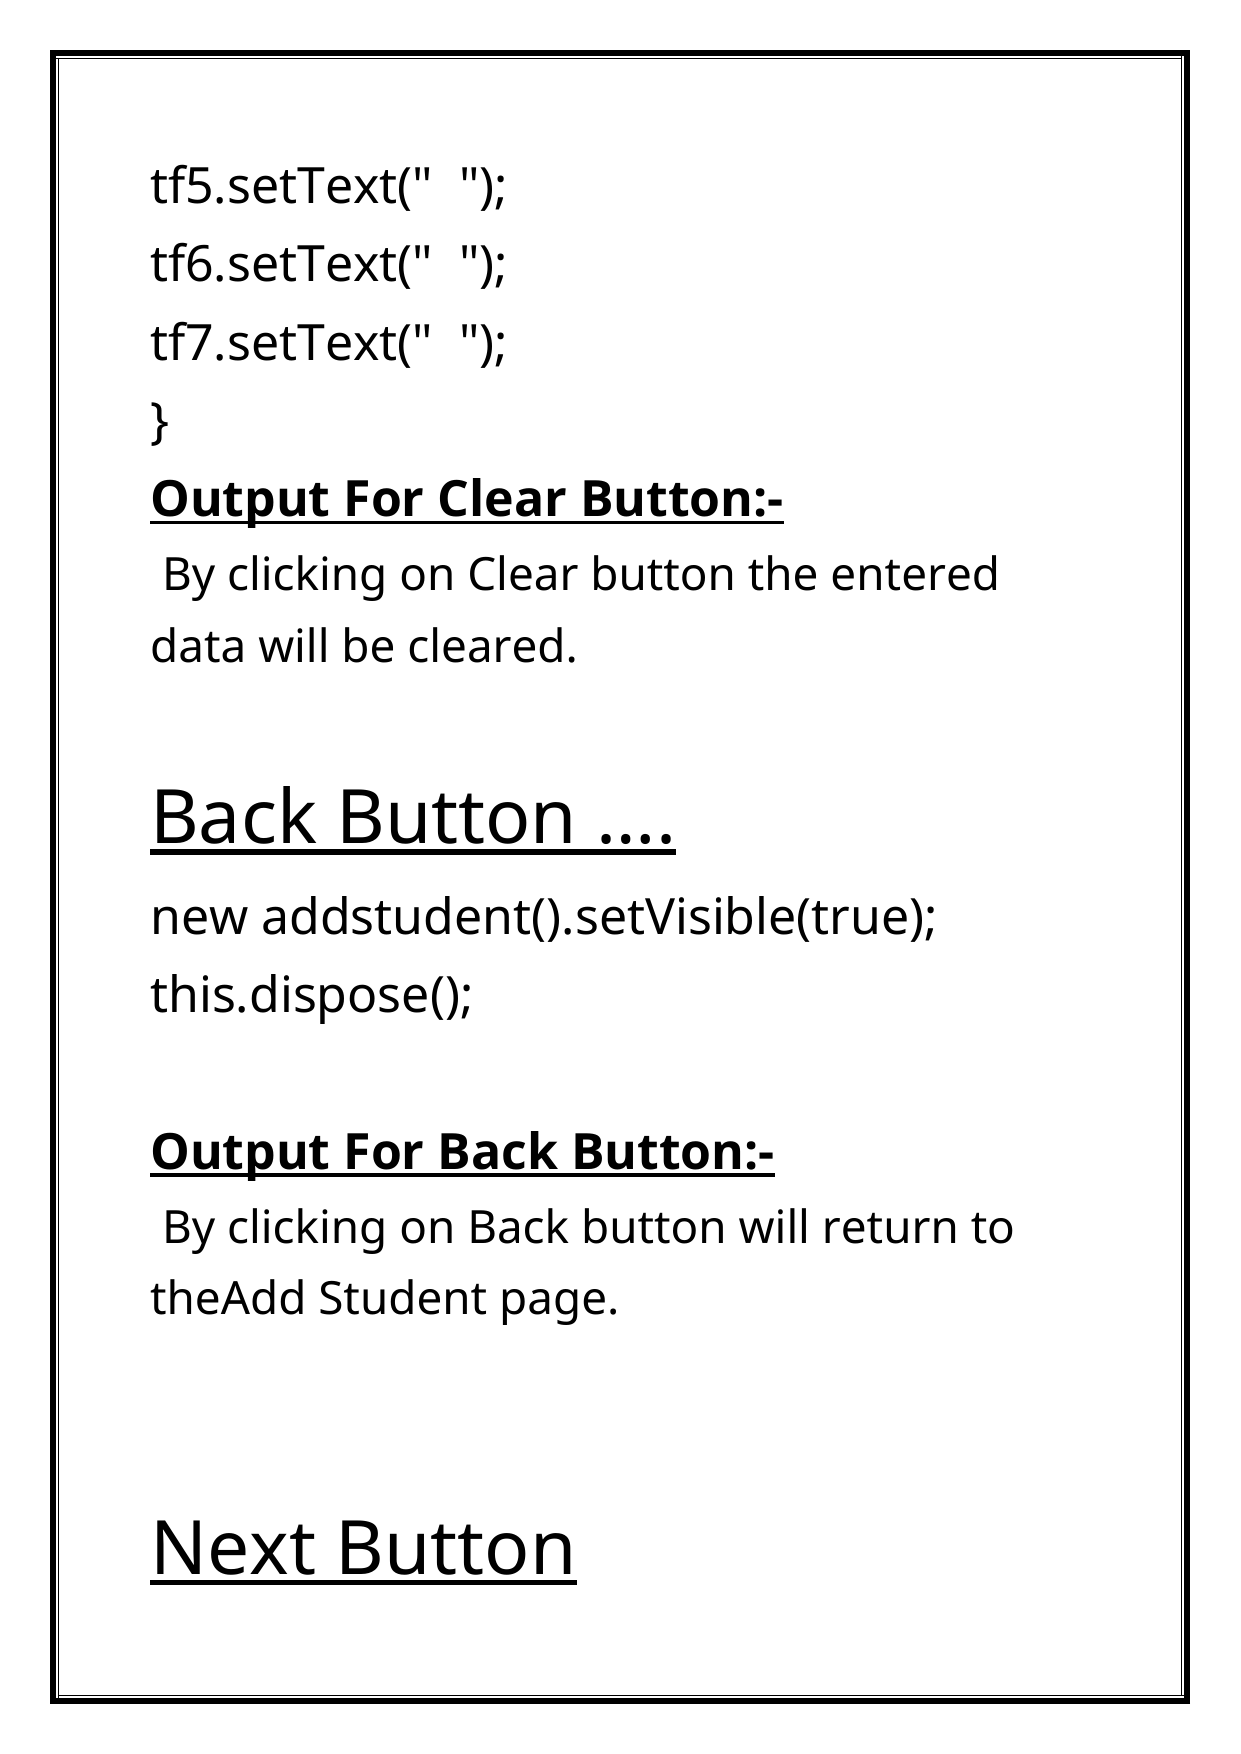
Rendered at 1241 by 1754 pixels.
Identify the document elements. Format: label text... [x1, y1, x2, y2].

text By clicking on Clear button the entered data will be cleared. [150, 542, 1090, 676]
text Back Button …. [150, 763, 1090, 866]
text Next Button [150, 1494, 1090, 1596]
text tf7.setText(" "); [150, 307, 1090, 375]
text new addstudent().setVisible(true); [150, 881, 1090, 949]
text tf5.setText(" "); [150, 150, 1090, 218]
text Output For Clear Button:- [150, 463, 1090, 531]
text By clicking on Back button will return to theAdd Student page. [150, 1194, 1090, 1328]
text Output For Back Button:- [150, 1116, 1090, 1184]
text } [150, 385, 1090, 453]
text this.dispose(); [150, 959, 1090, 1027]
text tf6.setText(" "); [150, 228, 1090, 296]
